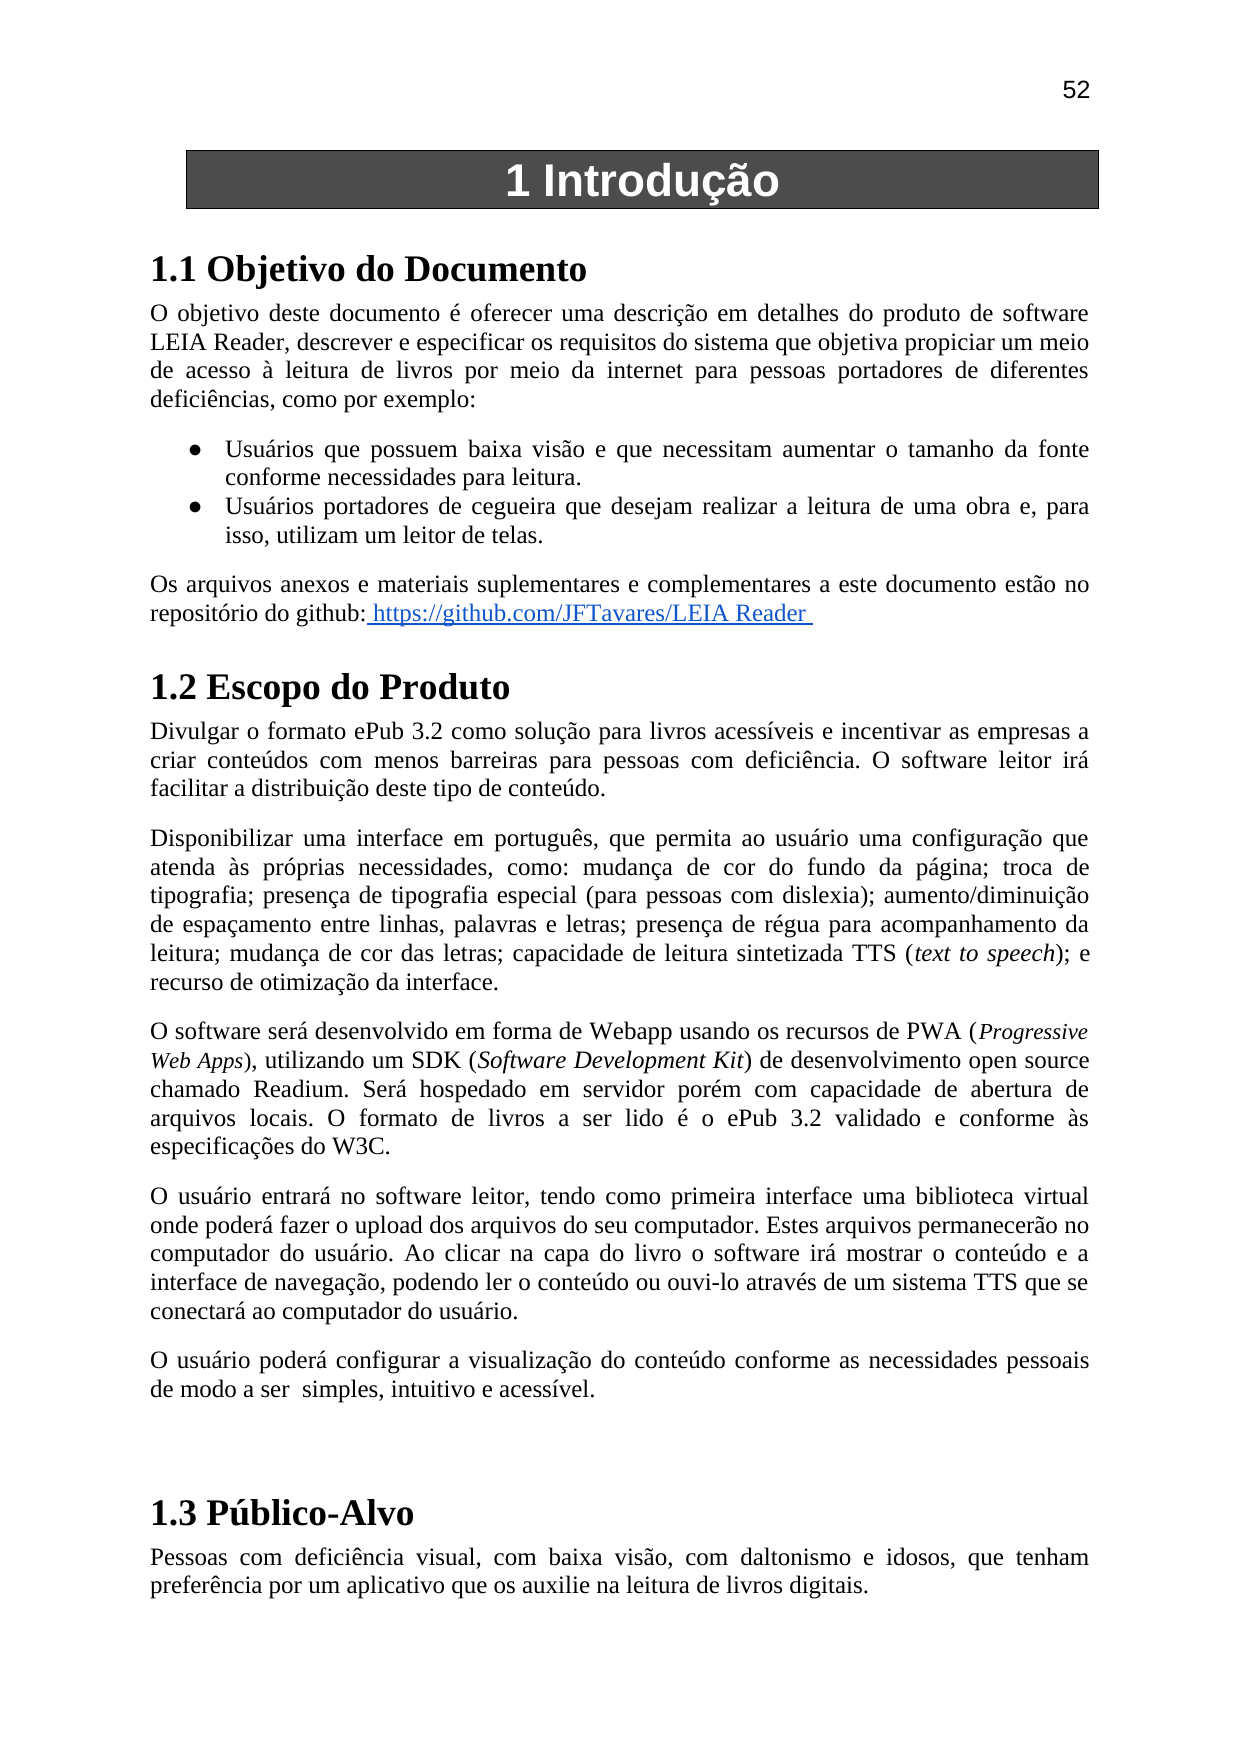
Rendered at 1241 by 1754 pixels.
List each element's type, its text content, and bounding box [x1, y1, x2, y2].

text O usuário entrará no software leitor, tendo como primeira interface uma biblioteca virtual onde poderá fazer o upload dos arquivos do seu computador. Estes arquivos permanecerão no computador do usuário. Ao clicar na capa do livro o software irá mostrar o conteúdo e a interface de navegação, podendo ler o conteúdo ou ouvi-lo através de um sistema TTS que se conectará ao computador do usuário. [150, 1181, 1090, 1325]
text Os arquivos anexos e materiais suplementares e complementares a este documento estão no repositório do github: https://github.com/JFTavares/LEIA Reader [150, 569, 1090, 627]
subtitle 1.3 Público-Alvo [150, 1490, 1090, 1533]
text O objetivo deste documento é oferecer uma descrição em detalhes do produto de software LEIA Reader, descrever e especificar os requisitos do sistema que objetiva propiciar um meio de acesso à leitura de livros por meio da internet para pessoas portadores de diferentes deficiências, como por exemplo: [150, 298, 1090, 413]
subtitle 1 Introdução [187, 151, 1098, 208]
text Disponibilizar uma interface em português, que permita ao usuário uma configuração que atenda às próprias necessidades, como: mudança de cor do fundo da página; troca de tipografia; presença de tipografia especial (para pessoas com dislexia); aumento/diminuição de espaçamento entre linhas, palavras e letras; presença de régua para acompanhamento da leitura; mudança de cor das letras; capacidade de leitura sintetizada TTS (text to speech); e recurso de otimização da interface. [150, 823, 1090, 996]
subtitle 1.1 Objetivo do Documento [150, 246, 1090, 289]
text Pessoas com deficiência visual, com baixa visão, com daltonismo e idosos, que tenham preferência por um aplicativo que os auxilie na leitura de livros digitais. [150, 1542, 1090, 1599]
text O software será desenvolvido em forma de Webapp usando os recursos de PWA (Progressive Web Apps), utilizando um SDK (Software Development Kit) de desenvolvimento open source chamado Readium. Será hospedado em servidor porém com capacidade de abertura de arquivos locais. O formato de livros a ser lido é o ePub 3.2 validado e conforme às especificações do W3C. [150, 1016, 1090, 1160]
text O usuário poderá configurar a visualização do conteúdo conforme as necessidades pessoais de modo a ser simples, intuitivo e acessível. [150, 1346, 1090, 1403]
text Divulgar o formato ePub 3.2 como solução para livros acessíveis e incentivar as empresas a criar conteúdos com menos barreiras para pessoas com deficiência. O software leitor irá facilitar a distribuição deste tipo de conteúdo. [150, 716, 1090, 802]
subtitle 1.2 Escopo do Produto [150, 664, 1090, 708]
list Usuários portadores de cegueira que desejam realizar a leitura de uma obra e, para isso, utilizam um leitor de telas. [187, 491, 1090, 549]
list Usuários que possuem baixa visão e que necessitam aumentar o tamanho da fonte conforme necessidades para leitura. [187, 434, 1090, 491]
